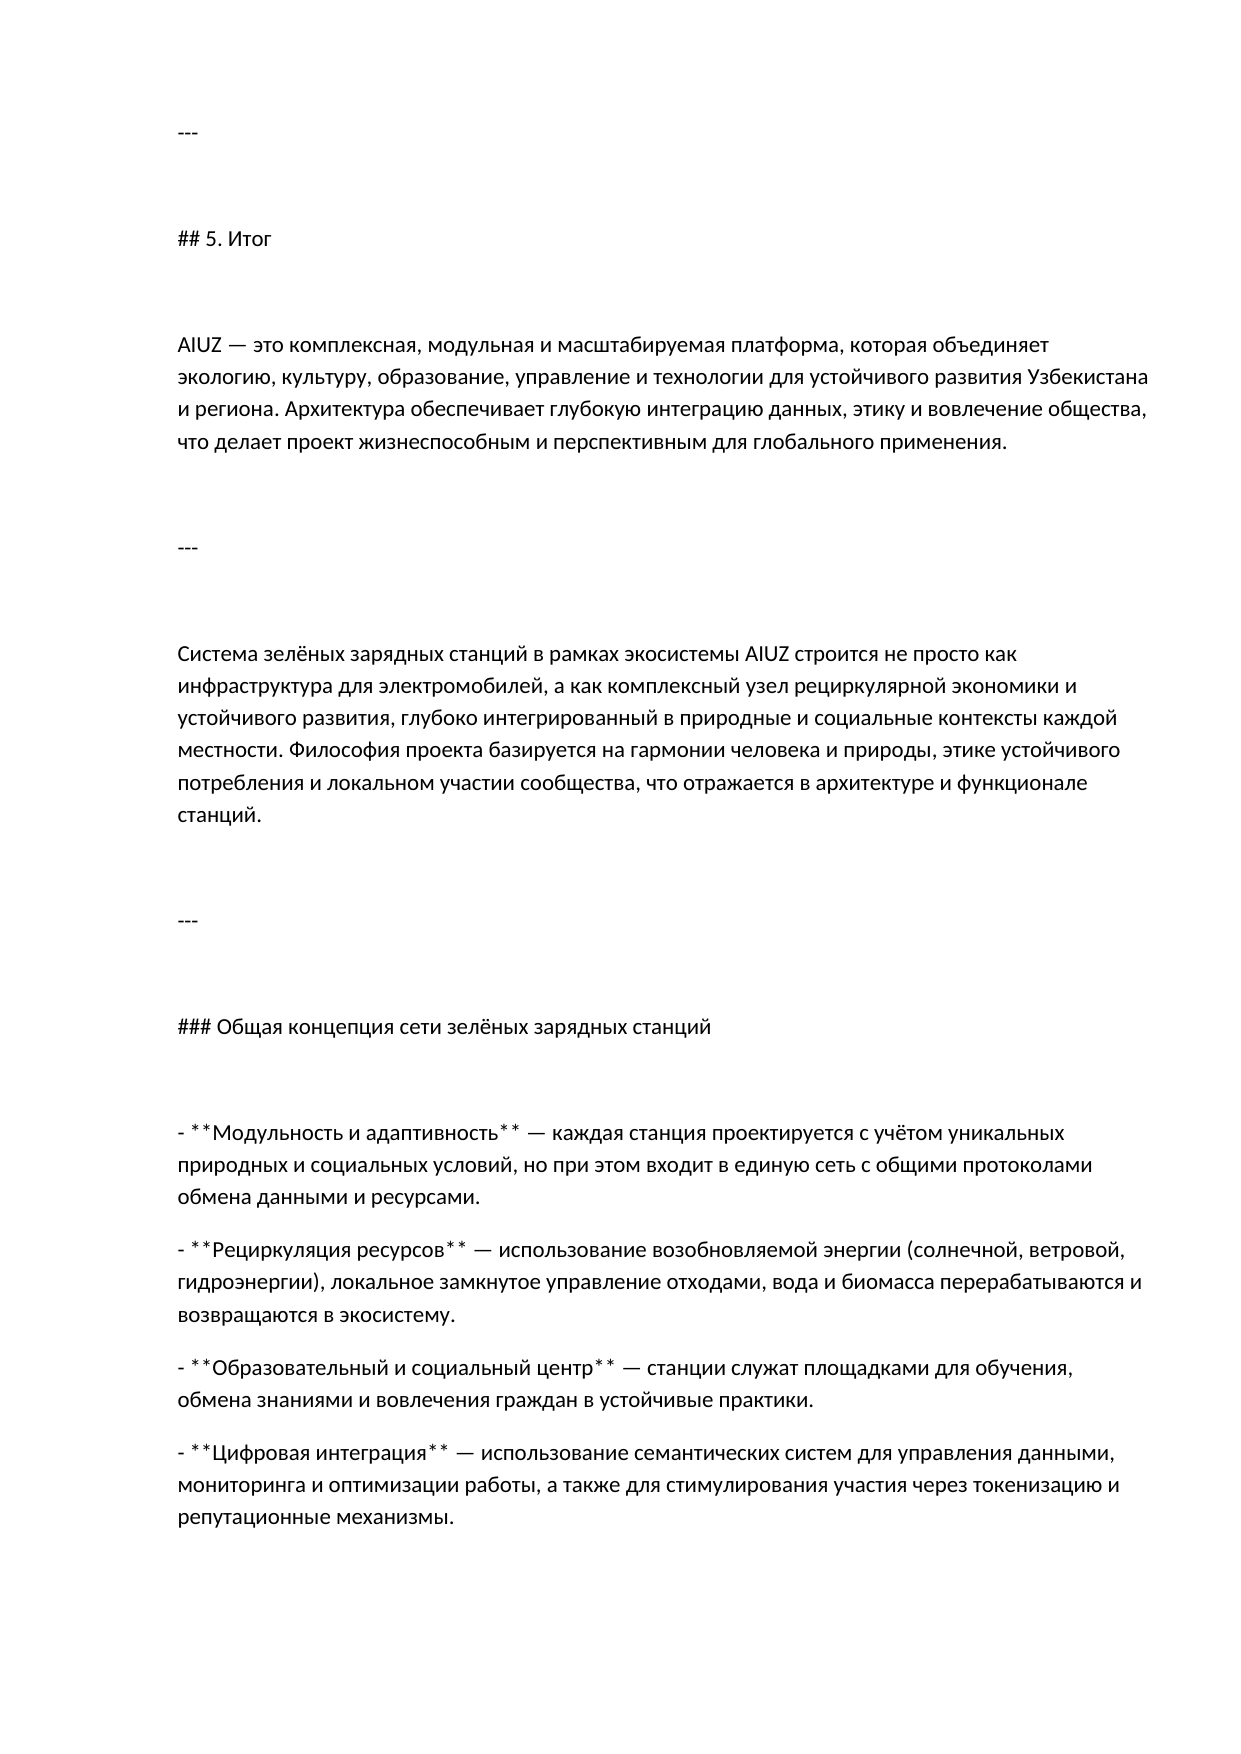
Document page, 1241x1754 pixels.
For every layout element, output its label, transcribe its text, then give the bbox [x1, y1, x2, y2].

text ## 5. Итог [177, 224, 1152, 252]
text --- [177, 906, 1152, 934]
text --- [177, 533, 1152, 561]
text Система зелёных зарядных станций в рамках экосистемы AIUZ строится не просто как инфраструктура для электромобилей, а как комплексный узел рециркулярной экономики и устойчивого развития, глубоко интегрированный в природные и социальные контексты каждой местности. Философия проекта базируется на гармонии человека и природы, этике устойчивого потребления и локальном участии сообщества, что отражается в архитектуре и функционале станций. [177, 639, 1152, 828]
text - **Цифровая интеграция** — использование семантических систем для управления данными, мониторинга и оптимизации работы, а также для стимулирования участия через токенизацию и репутационные механизмы. [177, 1438, 1152, 1530]
text AIUZ — это комплексная, модульная и масштабируемая платформа, которая объединяет экологию, культуру, образование, управление и технологии для устойчивого развития Узбекистана и региона. Архитектура обеспечивает глубокую интеграцию данных, этику и вовлечение общества, что делает проект жизнеспособным и перспективным для глобального применения. [177, 330, 1152, 455]
text - **Образовательный и социальный центр** — станции служат площадками для обучения, обмена знаниями и вовлечения граждан в устойчивые практики. [177, 1353, 1152, 1413]
text - **Рециркуляция ресурсов** — использование возобновляемой энергии (солнечной, ветровой, гидроэнергии), локальное замкнутое управление отходами, вода и биомасса перерабатываются и возвращаются в экосистему. [177, 1235, 1152, 1328]
text - **Модульность и адаптивность** — каждая станция проектируется с учётом уникальных природных и социальных условий, но при этом входит в единую сеть с общими протоколами обмена данными и ресурсами. [177, 1118, 1152, 1210]
text --- [177, 118, 1152, 146]
text ### Общая концепция сети зелёных зарядных станций [177, 1012, 1152, 1040]
